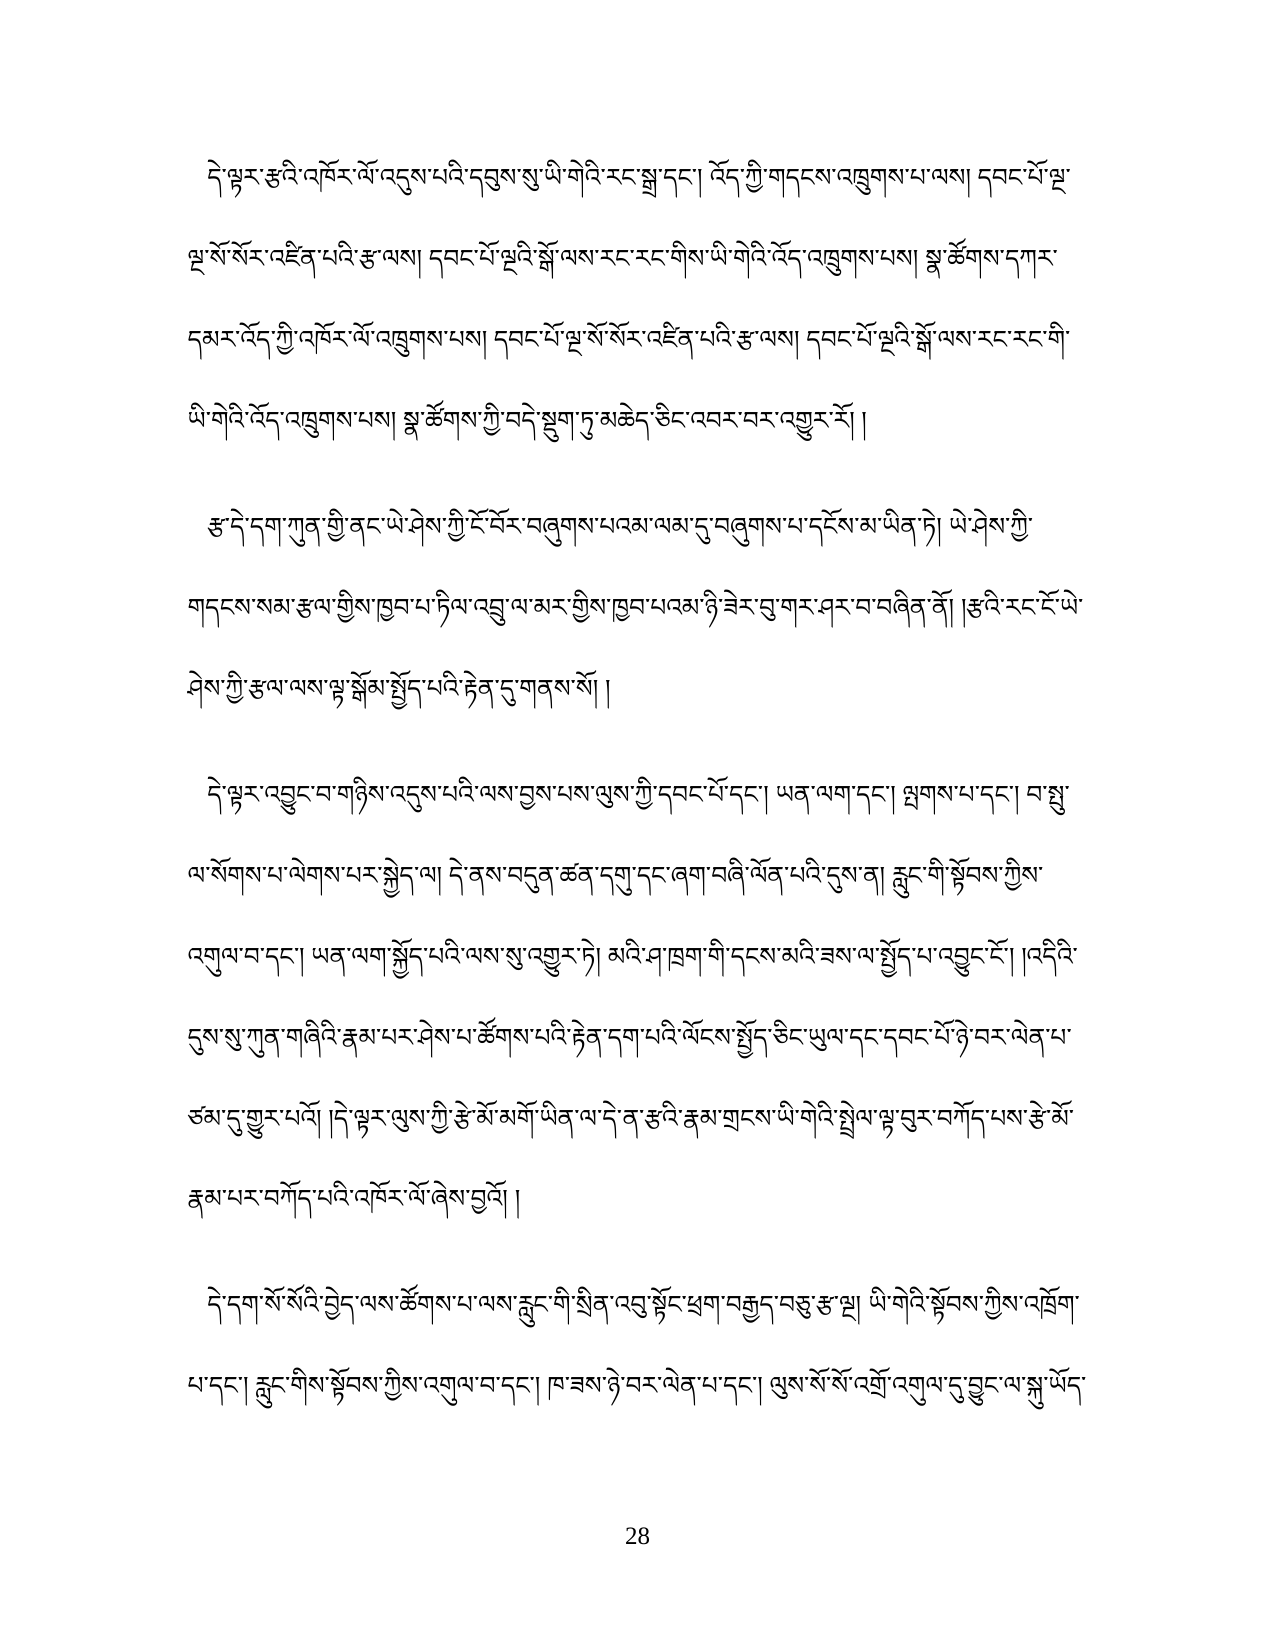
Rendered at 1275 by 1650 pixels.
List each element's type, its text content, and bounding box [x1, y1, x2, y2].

text དེ་ལྟར་རྩའི་འཁོར་ལོ་འདུས་པའི་དབུས་སུ་ཡི་གེའི་རང་སྒྲ་དང༌། འོད་ཀྱི་གདངས་འཁྲུགས་པ་ལས། དབང་པོ་ལྔ་ལྔ་སོ་སོར་འཛིན་པའི་རྩ་ལས། དབང་པོ་ལྔའི་སྒོ་ལས་རང་རང་གིས་ཡི་གེའི་འོད་འཁྲུགས་པས། སྣ་ཚོགས་དཀར་དམར་འོད་ཀྱི་འཁོར་ལོ་འཁྲུགས་[page Ad-485]པས། དབང་པོ་ལྔ་སོ་སོར་འཛིན་པའི་རྩ་ལས། དབང་པོ་ལྔའི་སྒོ་ལས་རང་རང་གི་ཡི་གེའི་འོད་འཁྲུགས་པས། སྣ་ཚོགས་ཀྱི་བདེ་སྡུག་ཏུ་མཆེད་ཅིང་འབར་བར་འགྱུར་རོ། ། [187, 150, 1087, 463]
text དེ་ལྟར་འབྱུང་བ་གཉིས་འདུས་པའི་ལས་བྱས་པས་ལུས་ཀྱི་དབང་པོ་དང༌། ཡན་ལག་དང༌། ལྤགས་པ་དང༌། བ་སྤུ་ལ་སོགས་པ་[356-page Dg]ལེགས་པར་སྐྱེད་ལ། དེ་ནས་བདུན་ཚན་དགུ་དང་ཞག་བཞི་ལོན་པའི་དུས་ན། རླུང་གི་སྟོབས་ཀྱིས་འགུལ་བ་དང༌། ཡན་ལག་སྐྱོད་པའི་ལས་སུ་འགྱུར་ཏེ། མའི་ཤ་ཁྲག་གི་དངས་མའི་ཟས་ལ་སྤྱོད་པ་འབྱུང་ངོ༌། །འདིའི་དུས་སུ་ཀུན་གཞིའི་རྣམ་པར་ཤེས་པ་ཚོགས་པའི་རྟེན་དག་པའི་ལོངས་སྤྱོད་ཅིང་ཡུལ་དང་དབང་པོ་ཉེ་བར་ལེན་པ་ཙམ་དུ་གྱུར་པའོ། །དེ་ལྟར་ལུས་ཀྱི་རྩེ་མོ་མགོ་ཡིན་ལ་དེ་ན་རྩའི་རྣམ་གྲངས་ཡི་གེའི་སྤྲེལ་ལྟ་བུར་བཀོད་པས་རྩེ་མོ་རྣམ་པར་བཀོད་པའི་འཁོར་ལོ་ཞེས་བྱའོ། ། [187, 767, 1087, 1242]
text རྩ་དེ་དག་ཀུན་གྱི་ནང་ཡེ་ཤེས་ཀྱི་ངོ་བོར་བཞུགས་པའམ་ལམ་དུ་བཞུགས་པ་དངོས་མ་ཡིན་ཏེ། ཡེ་ཤེས་ཀྱི་གདངས་སམ་རྩལ་གྱིས་ཁྱབ་པ་ཏིལ་འབྲུ་ལ་མར་གྱིས་ཁྱབ་པའམ་ཉི་ཟེར་བུ་གར་ཤར་བ་བཞིན་ནོ། །རྩའི་རང་ངོ་ཡེ་ཤེས་ཀྱི་རྩལ་ལས་ལྟ་སྒོམ་སྤྱོད་པའི་རྟེན་དུ་གནས་སོ། ། [187, 499, 1087, 731]
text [187, 1277, 1087, 1428]
